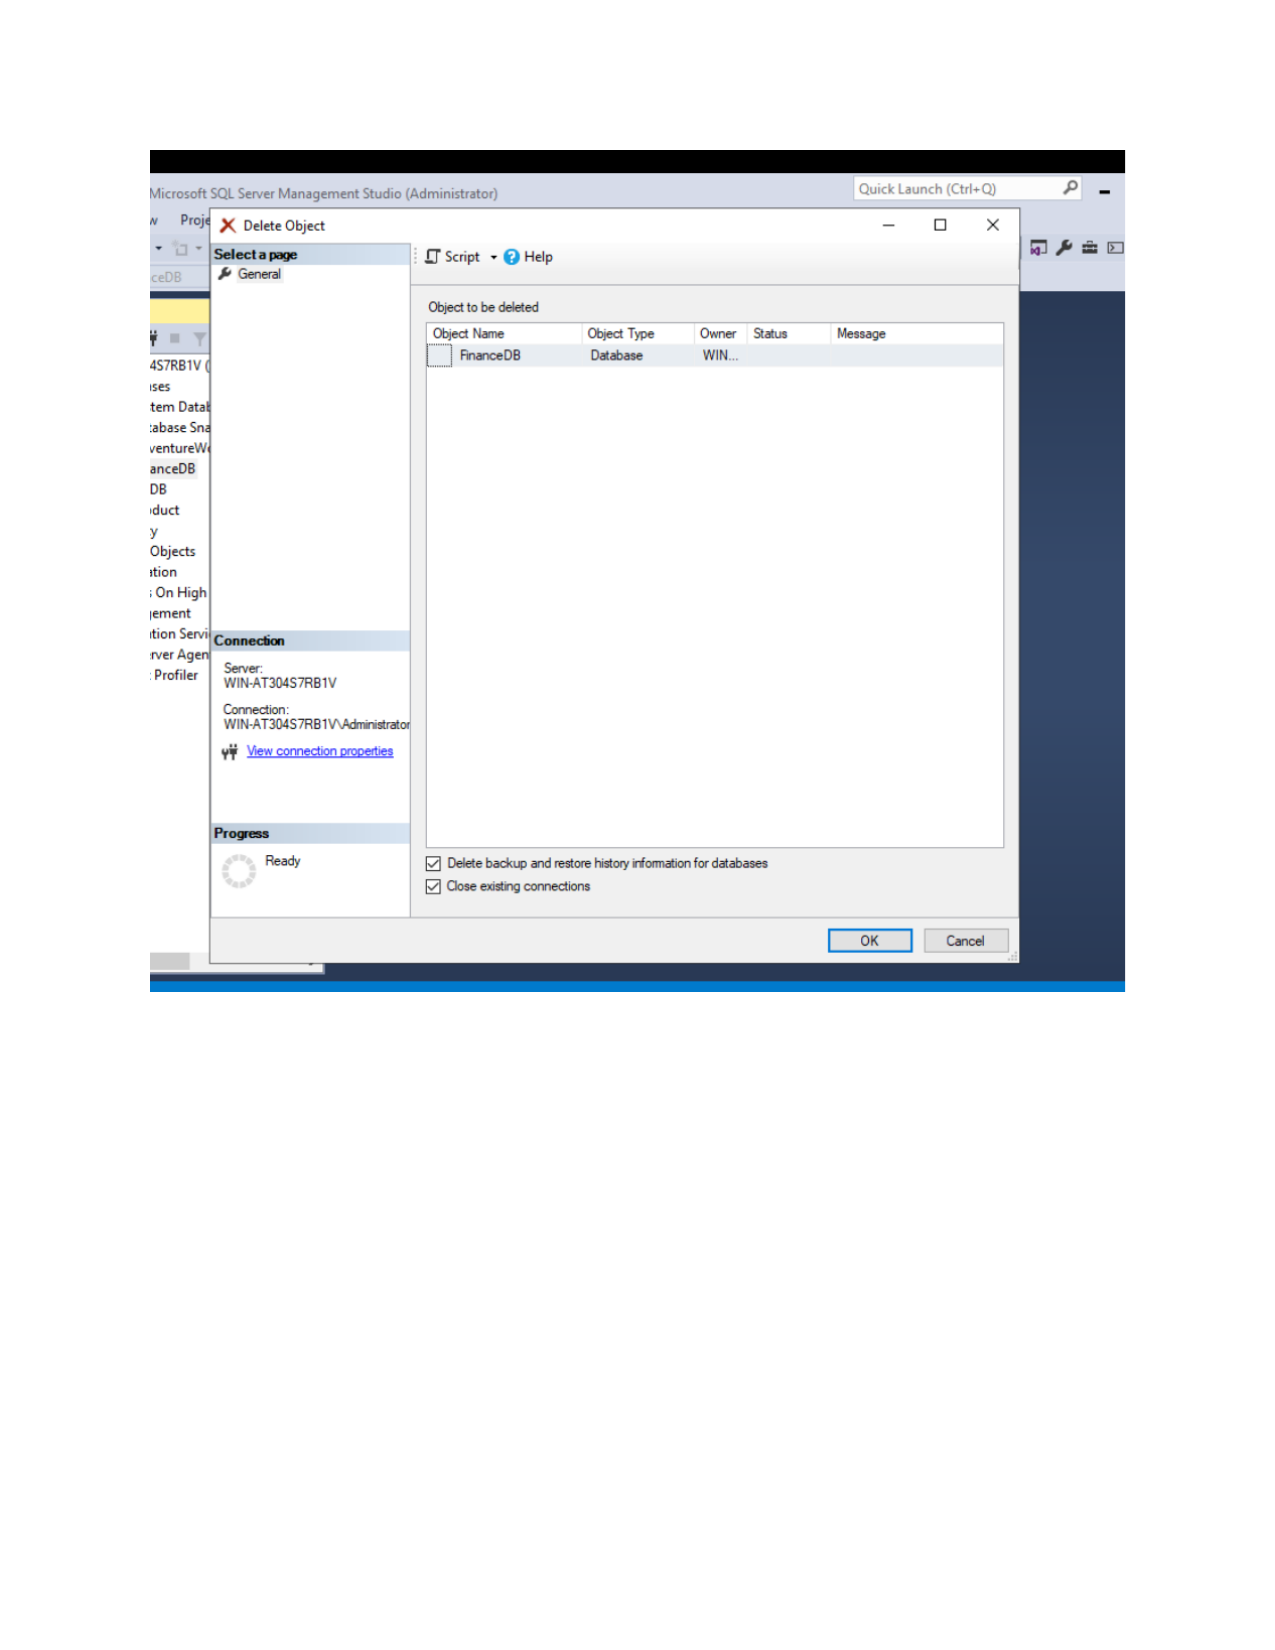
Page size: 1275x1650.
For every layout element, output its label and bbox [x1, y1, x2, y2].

picture [150, 150, 1125, 992]
